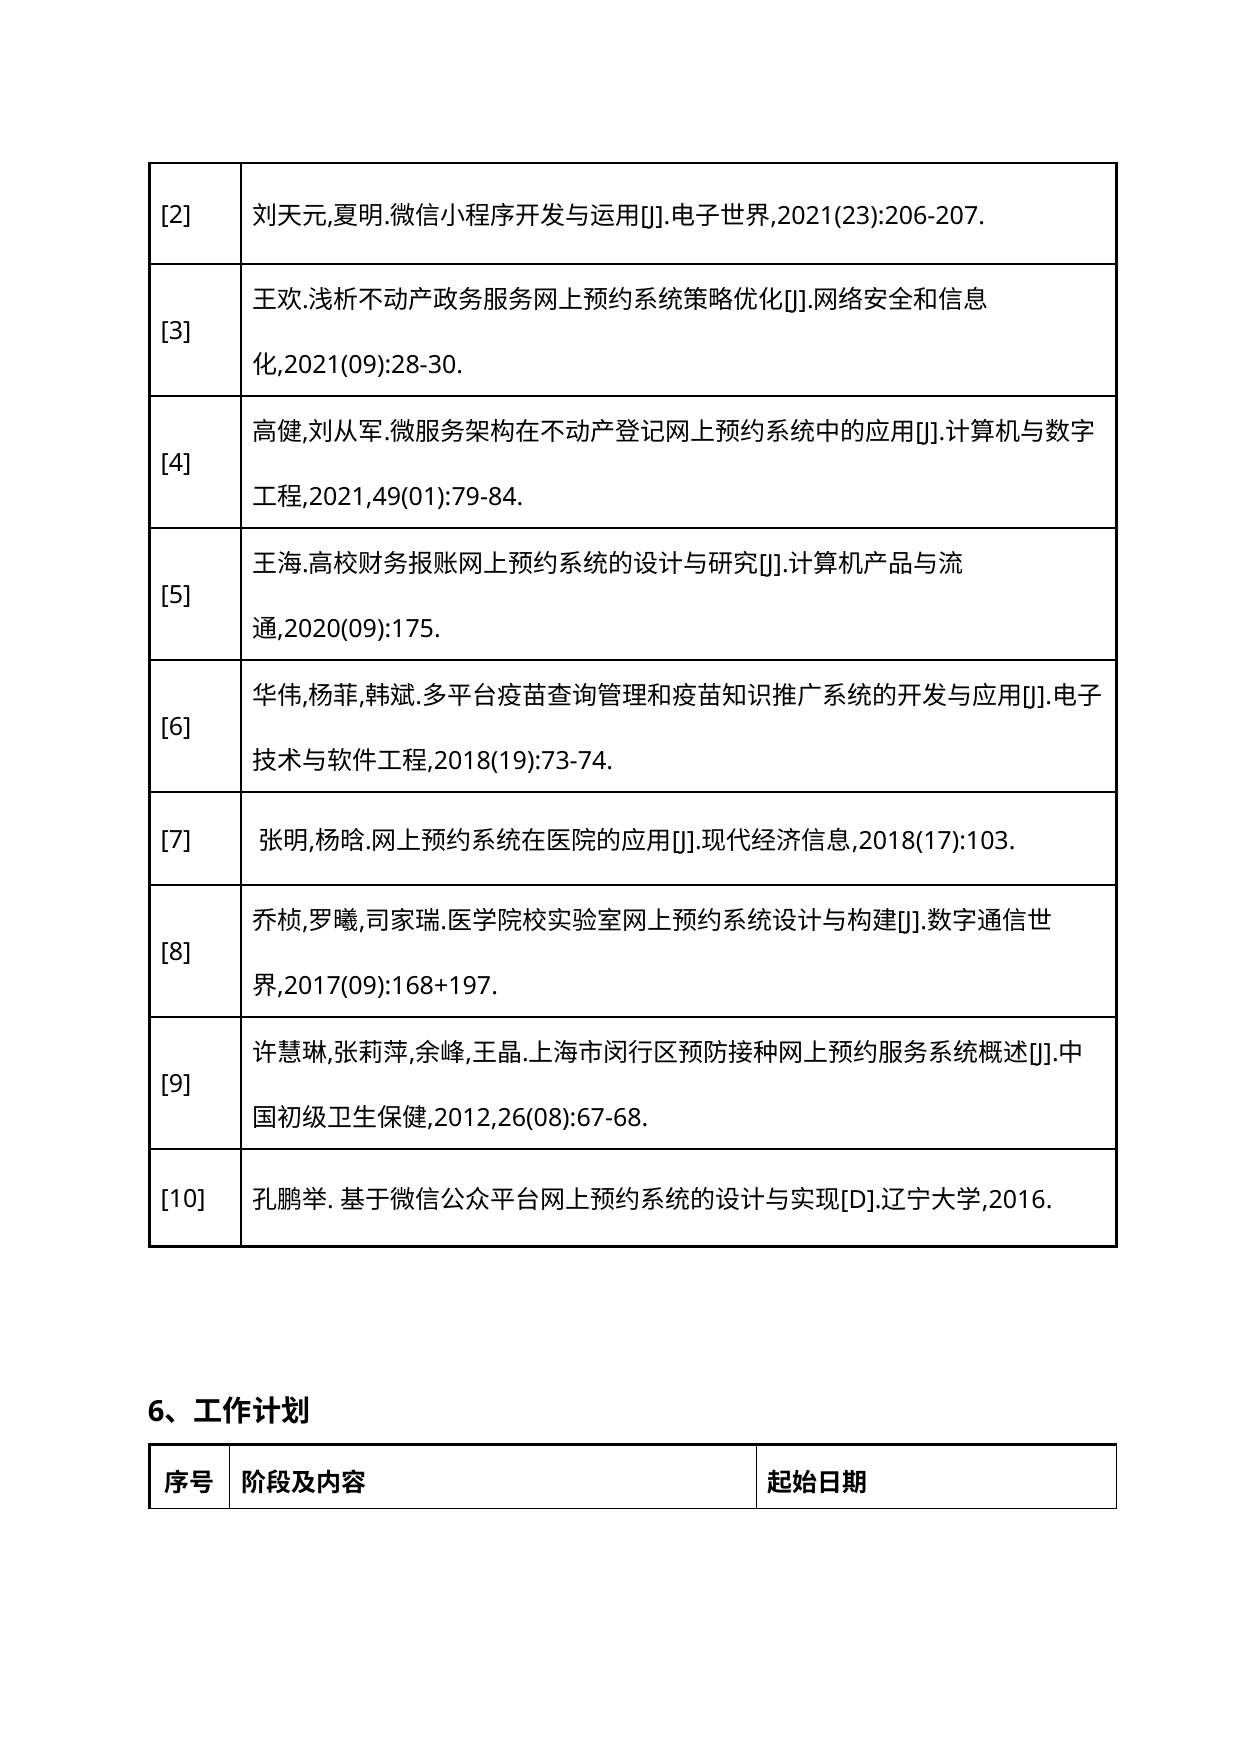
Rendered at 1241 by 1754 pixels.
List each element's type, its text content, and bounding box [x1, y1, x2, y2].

table_cell 王海.高校财务报账网上预约系统的设计与研究[J].计算机产品与流通,2020(09):175. [242, 529, 1115, 659]
table_cell [5] [151, 529, 240, 659]
table_cell [8] [151, 886, 240, 1016]
table_cell [2] [151, 164, 240, 263]
text 6、工作计划 [148, 1377, 1093, 1442]
table_cell 王欢.浅析不动产政务服务网上预约系统策略优化[J].网络安全和信息化,2021(09):28-30. [242, 265, 1115, 395]
table_cell 张明,杨晗.网上预约系统在医院的应用[J].现代经济信息,2018(17):103. [242, 793, 1115, 884]
table_cell [9] [151, 1018, 240, 1148]
table_cell 高健,刘从军.微服务架构在不动产登记网上预约系统中的应用[J].计算机与数字工程,2021,49(01):79-84. [242, 397, 1115, 527]
table_header 阶段及内容 [230, 1446, 756, 1508]
table_cell [6] [151, 661, 240, 791]
table_cell 孔鹏举. 基于微信公众平台网上预约系统的设计与实现[D].辽宁大学,2016. [242, 1150, 1115, 1245]
table_cell [4] [151, 397, 240, 527]
table_header 起始日期 [757, 1446, 1116, 1508]
table_cell 华伟,杨菲,韩斌.多平台疫苗查询管理和疫苗知识推广系统的开发与应用[J].电子技术与软件工程,2018(19):73-74. [242, 661, 1115, 791]
table_cell [7] [151, 793, 240, 884]
table_cell [3] [151, 265, 240, 395]
table_cell 许慧琳,张莉萍,余峰,王晶.上海市闵行区预防接种网上预约服务系统概述[J].中国初级卫生保健,2012,26(08):67-68. [242, 1018, 1115, 1148]
table_header 序号 [151, 1446, 229, 1508]
table_cell [10] [151, 1150, 240, 1245]
table_cell 乔桢,罗曦,司家瑞.医学院校实验室网上预约系统设计与构建[J].数字通信世界,2017(09):168+197. [242, 886, 1115, 1016]
table_cell 刘天元,夏明.微信小程序开发与运用[J].电子世界,2021(23):206-207. [242, 164, 1115, 263]
